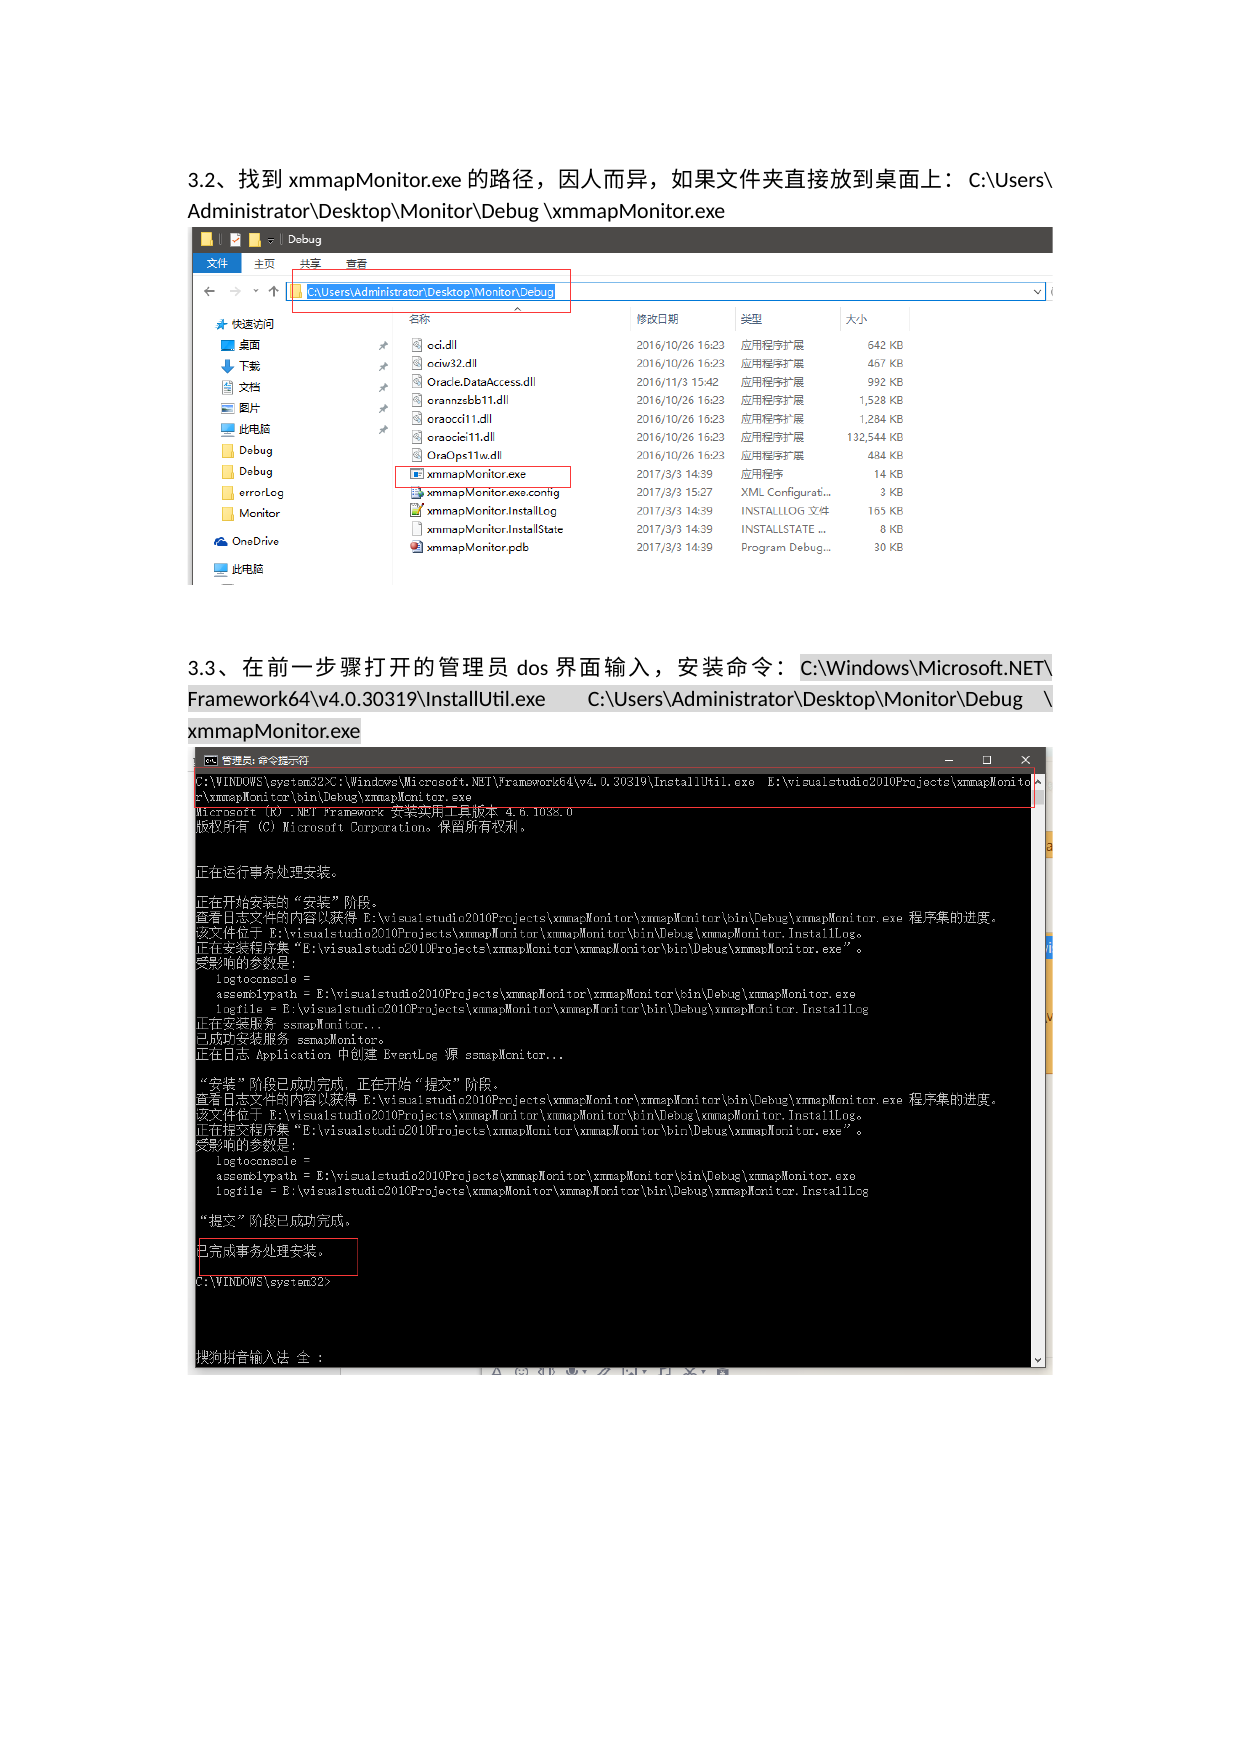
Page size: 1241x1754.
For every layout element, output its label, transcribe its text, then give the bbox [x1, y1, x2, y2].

picture [187, 747, 1053, 1375]
text 3.3、在前一步骤打开的管理员dos界面输入，安装命令：C:\Windows\Microsoft.NET\Framework64\v4.0.30319\InstallUtil.exe C:\Users\Administrator\Desktop\Monitor\Debug \xmmapMonitor.exe [187, 649, 1053, 747]
text 3.2、找到xmmapMonitor.exe的路径，因人而异，如果文件夹直接放到桌面上：C:\Users\Administrator\Desktop\Monitor\Debug \xmmapMonitor.exe [187, 162, 1053, 227]
picture [187, 227, 1053, 585]
